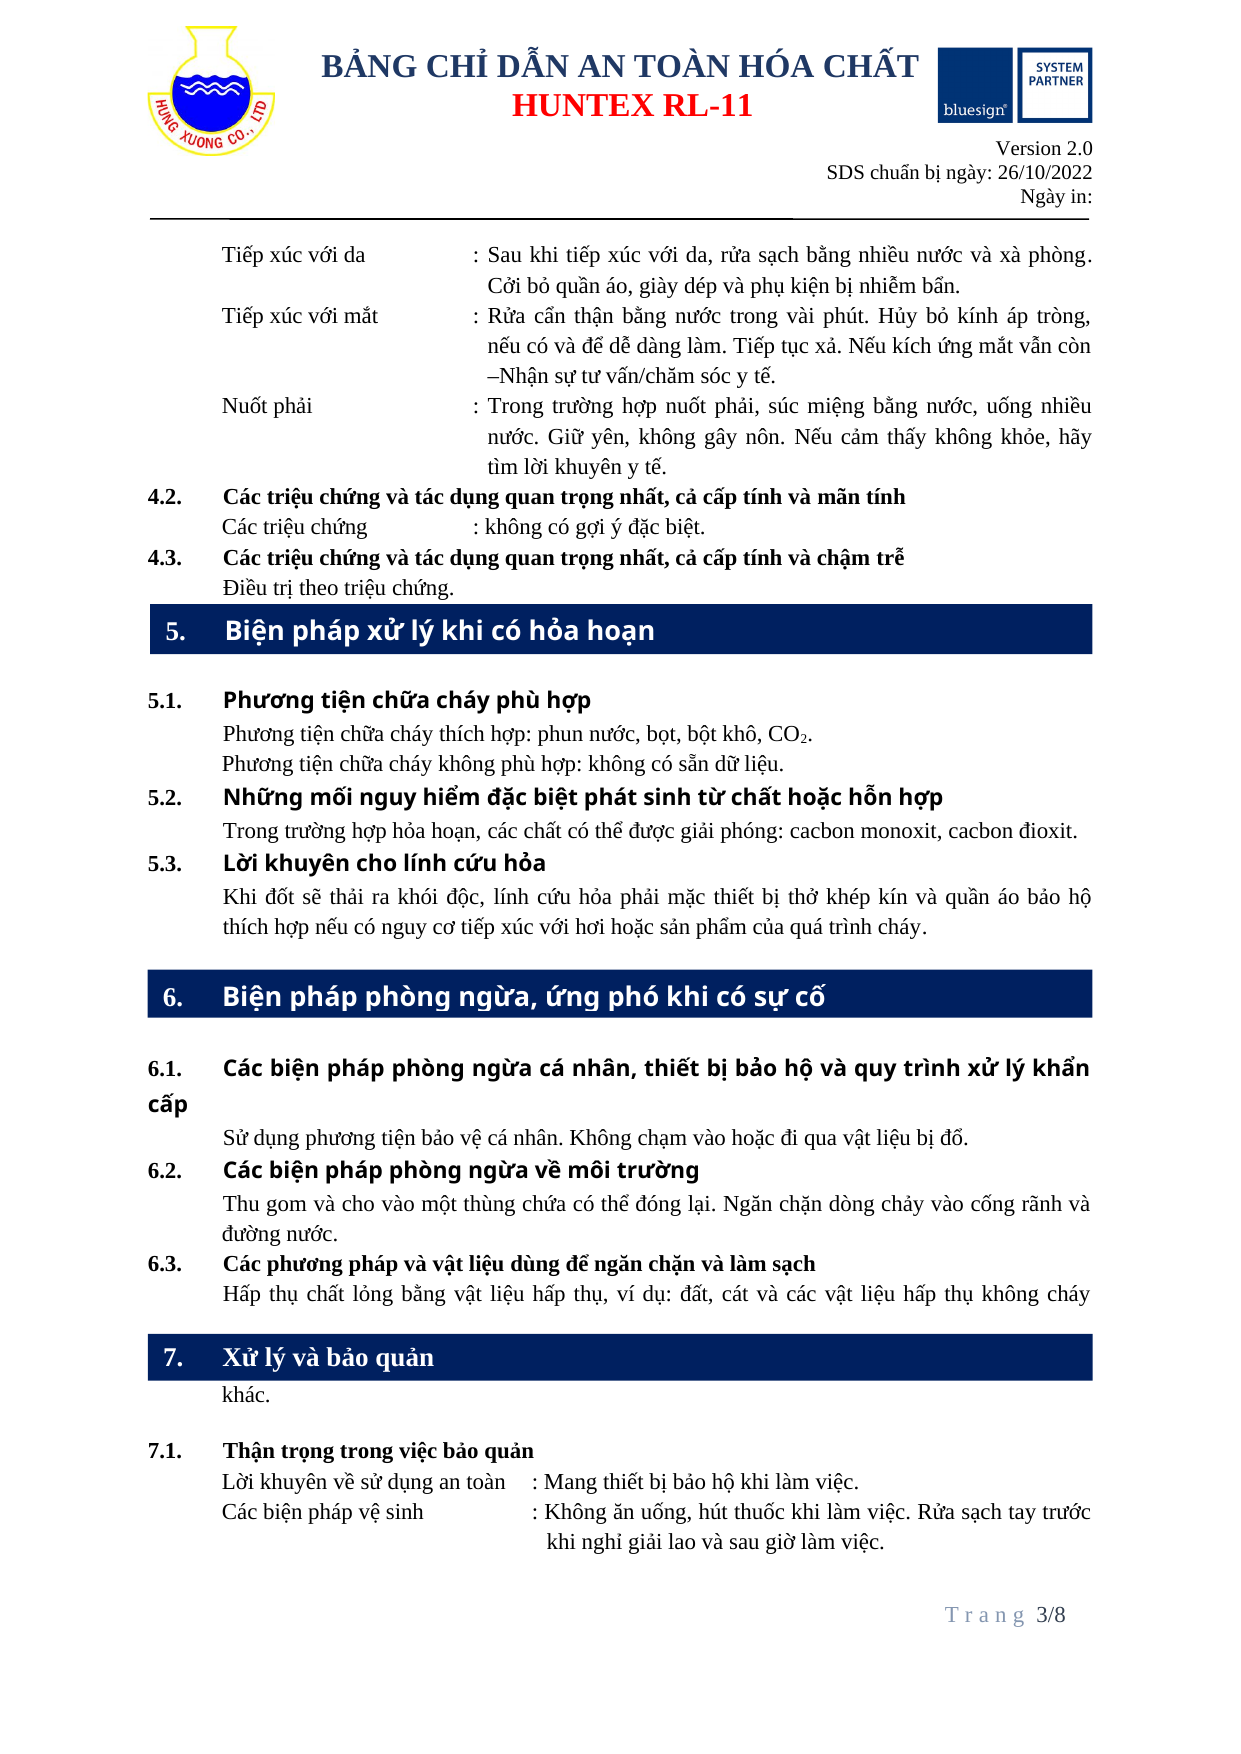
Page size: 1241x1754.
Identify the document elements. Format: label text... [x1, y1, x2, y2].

text 4.3. Các triệu chứng và tác dụng quan trọng nhất, cả cấp tính và chậm trễ [148, 544, 1092, 570]
text Điều trị theo triệu chứng. [148, 574, 1092, 600]
text Tiếp xúc với da : Sau khi tiếp xúc với da, rửa sạch bằng nhiều nước và xà phòng. Cởi bỏ quần áo, giày dép và phụ kiện bị nhiễm bẩn. [222, 242, 1092, 298]
text 6.3. Các phương pháp và vật liệu dùng để ngăn chặn và làm sạch [148, 1250, 1092, 1277]
text Hấp thụ chất lỏng bằng vật liệu hấp thụ, ví dụ: đất, cát và các vật liệu hấp thụ không cháy khác. [222, 1381, 1092, 1407]
text 5.1. Phương tiện chữa cháy phù hợp [148, 684, 1092, 716]
picture [937, 45, 1093, 125]
text Sử dụng phương tiện bảo vệ cá nhân. Không chạm vào hoặc đi qua vật liệu bị đổ. [148, 1124, 1092, 1150]
text Các triệu chứng : không có gợi ý đặc biệt. [148, 513, 1092, 540]
text Lời khuyên về sử dụng an toàn : Mang thiết bị bảo hộ khi làm việc. [222, 1468, 1092, 1494]
text Hấp thụ chất lỏng bằng vật liệu hấp thụ, ví dụ: đất, cát và các vật liệu hấp thụ không cháy khác. [222, 1281, 1092, 1333]
text 6.2. Các biện pháp phòng ngừa về môi trường [148, 1154, 1092, 1185]
text Phương tiện chữa cháy thích hợp: phun nước, bọt, bột khô, CO2. [173, 720, 1092, 747]
text 4.2. Các triệu chứng và tác dụng quan trọng nhất, cả cấp tính và mãn tính [148, 483, 1092, 509]
text Thu gom và cho vào một thùng chứa có thể đóng lại. Ngăn chặn dòng chảy vào cống rãnh và đường nước. [222, 1190, 1092, 1246]
text Nuốt phải : Trong trường hợp nuốt phải, súc miệng bằng nước, uống nhiều nước. Giữ yên, không gây nôn. Nếu cảm thấy không khỏe, hãy tìm lời khuyên y tế. [222, 393, 1092, 479]
text Trong trường hợp hỏa hoạn, các chất có thể được giải phóng: cacbon monoxit, cacbon đioxit. [223, 817, 1092, 843]
picture [147, 26, 275, 156]
text 5.2. Những mối nguy hiểm đặc biệt phát sinh từ chất hoặc hỗn hợp [148, 781, 1092, 812]
text Khi đốt sẽ thải ra khói độc, lính cứu hỏa phải mặc thiết bị thở khép kín và quần áo bảo hộ thích hợp nếu có nguy cơ tiếp xúc với hơi hoặc sản phẩm của quá trình cháy. [148, 883, 1092, 939]
text Phương tiện chữa cháy không phù hợp: không có sẵn dữ liệu. [173, 751, 1092, 777]
text Các biện pháp vệ sinh : Không ăn uống, hút thuốc khi làm việc. Rửa sạch tay trước khi nghỉ giải lao và sau giờ làm việc. [222, 1498, 1092, 1554]
text Tiếp xúc với mắt : Rửa cẩn thận bằng nước trong vài phút. Hủy bỏ kính áp tròng, nếu có và để dễ dàng làm. Tiếp tục xả. Nếu kích ứng mắt vẫn còn –Nhận sự tư vấn/chăm sóc y tế. [222, 302, 1092, 389]
text 7.1. Thận trọng trong việc bảo quản [148, 1437, 1092, 1464]
text 5.3. Lời khuyên cho lính cứu hỏa [148, 847, 1092, 878]
text 6.1. Các biện pháp phòng ngừa cá nhân, thiết bị bảo hộ và quy trình xử lý khẩn cấp [148, 1052, 1092, 1119]
